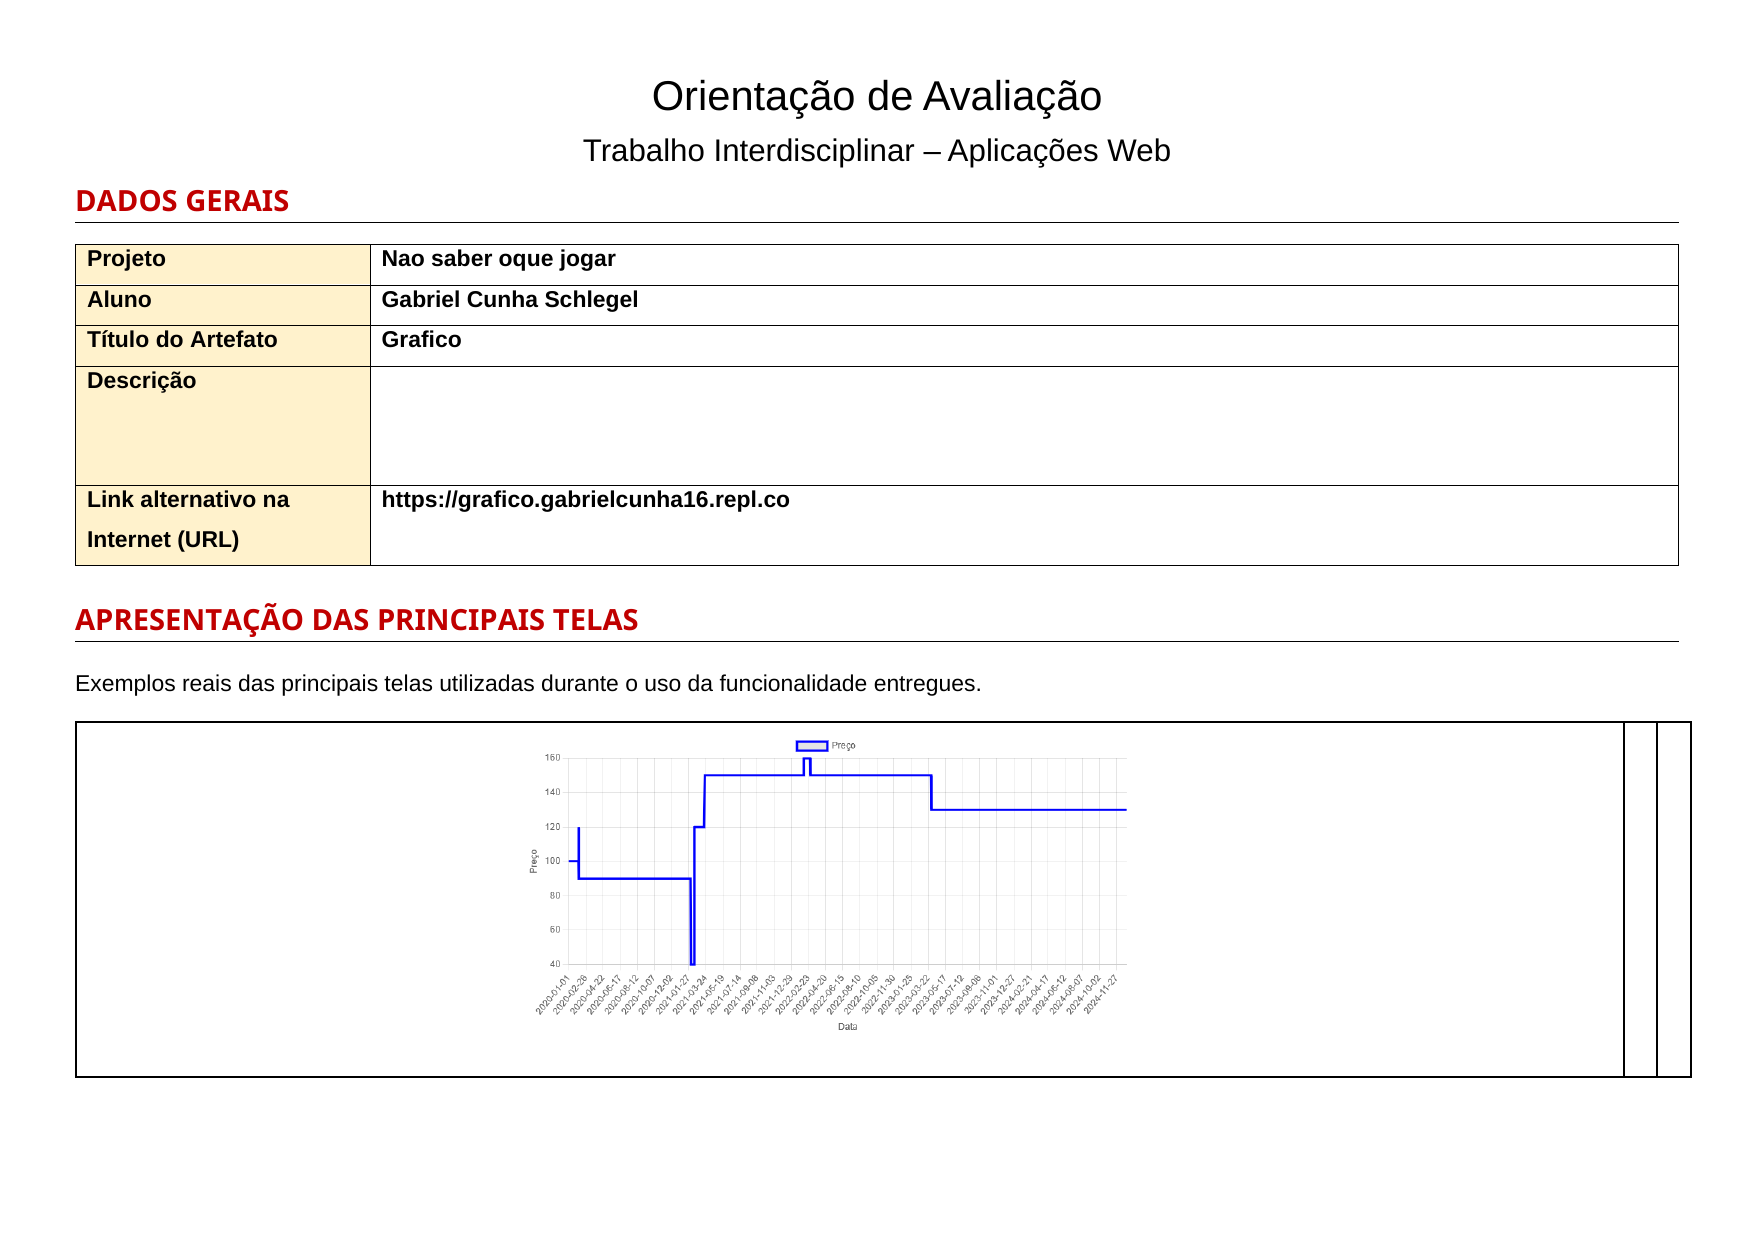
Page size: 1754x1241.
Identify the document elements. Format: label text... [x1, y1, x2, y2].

table_header [1658, 723, 1690, 1076]
table_cell Link alternativo na Internet (URL) [76, 486, 370, 565]
subtitle DADOS GERAIS [75, 180, 1679, 222]
table_cell Aluno [76, 286, 370, 325]
table_cell [371, 367, 1678, 485]
table_cell Descrição [76, 367, 370, 485]
table_header Projeto [76, 245, 370, 284]
table_header Nao saber oque jogar [371, 245, 1678, 284]
table_cell Título do Artefato [76, 326, 370, 366]
table_header [1625, 723, 1656, 1076]
subtitle APRESENTAÇÃO DAS PRINCIPAIS TELAS [75, 599, 1679, 641]
text Trabalho Interdisciplinar – Aplicações Web [75, 132, 1679, 168]
text Exemplos reais das principais telas utilizadas durante o uso da funcionalidade entregues. [75, 670, 1679, 696]
table_header [77, 723, 1623, 1076]
table_cell https://grafico.gabrielcunha16.repl.co [371, 486, 1678, 565]
table_cell Grafico [371, 326, 1678, 366]
table_cell Gabriel Cunha Schlegel [371, 286, 1678, 325]
text Orientação de Avaliação [75, 71, 1679, 119]
